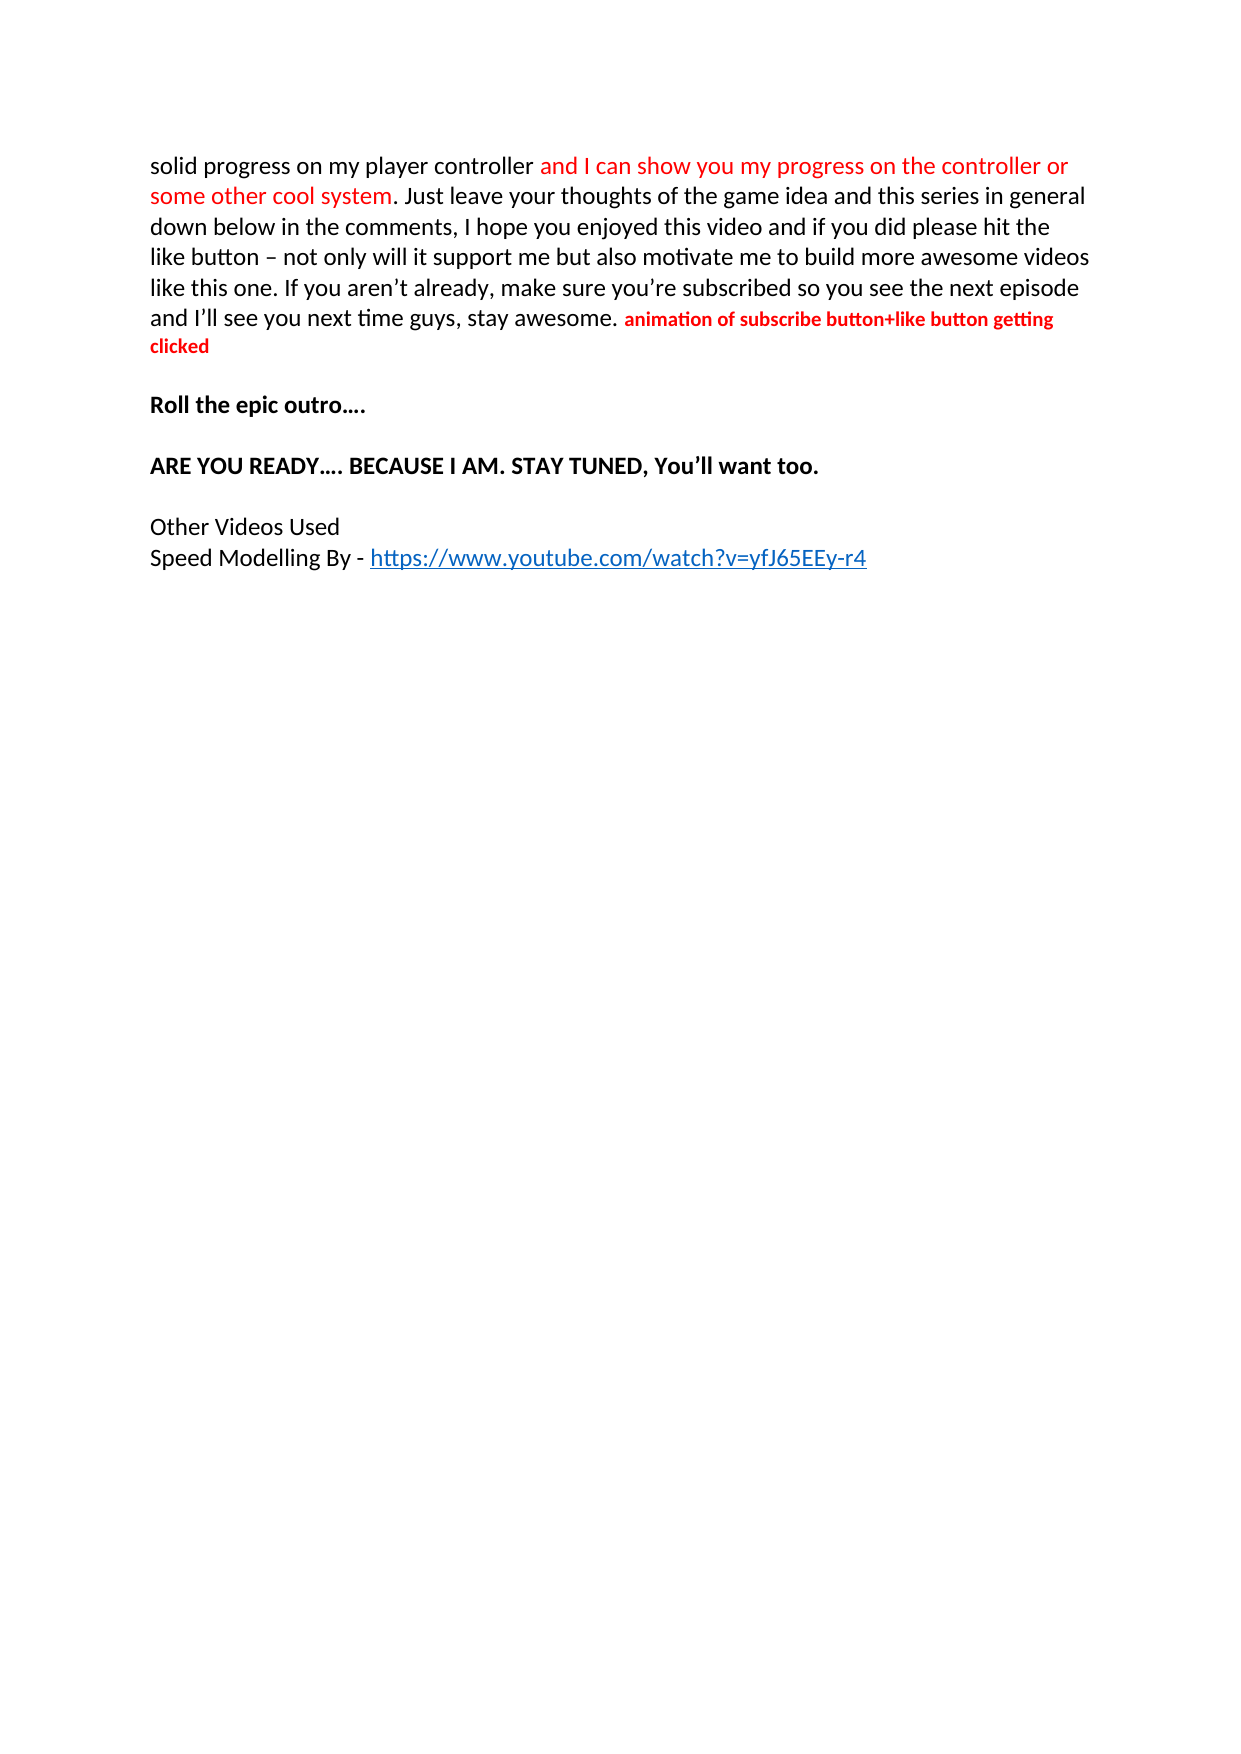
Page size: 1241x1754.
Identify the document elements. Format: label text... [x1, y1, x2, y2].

text Roll the epic outro…. [150, 389, 1090, 419]
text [150, 150, 1090, 358]
text ARE YOU READY…. BECAUSE I AM. STAY TUNED, You’ll want too. [150, 450, 1090, 481]
text Speed Modelling By - https://www.youtube.com/watch?v=yfJ65EEy-r4 [150, 542, 1090, 572]
text Other Videos Used [150, 511, 1090, 542]
